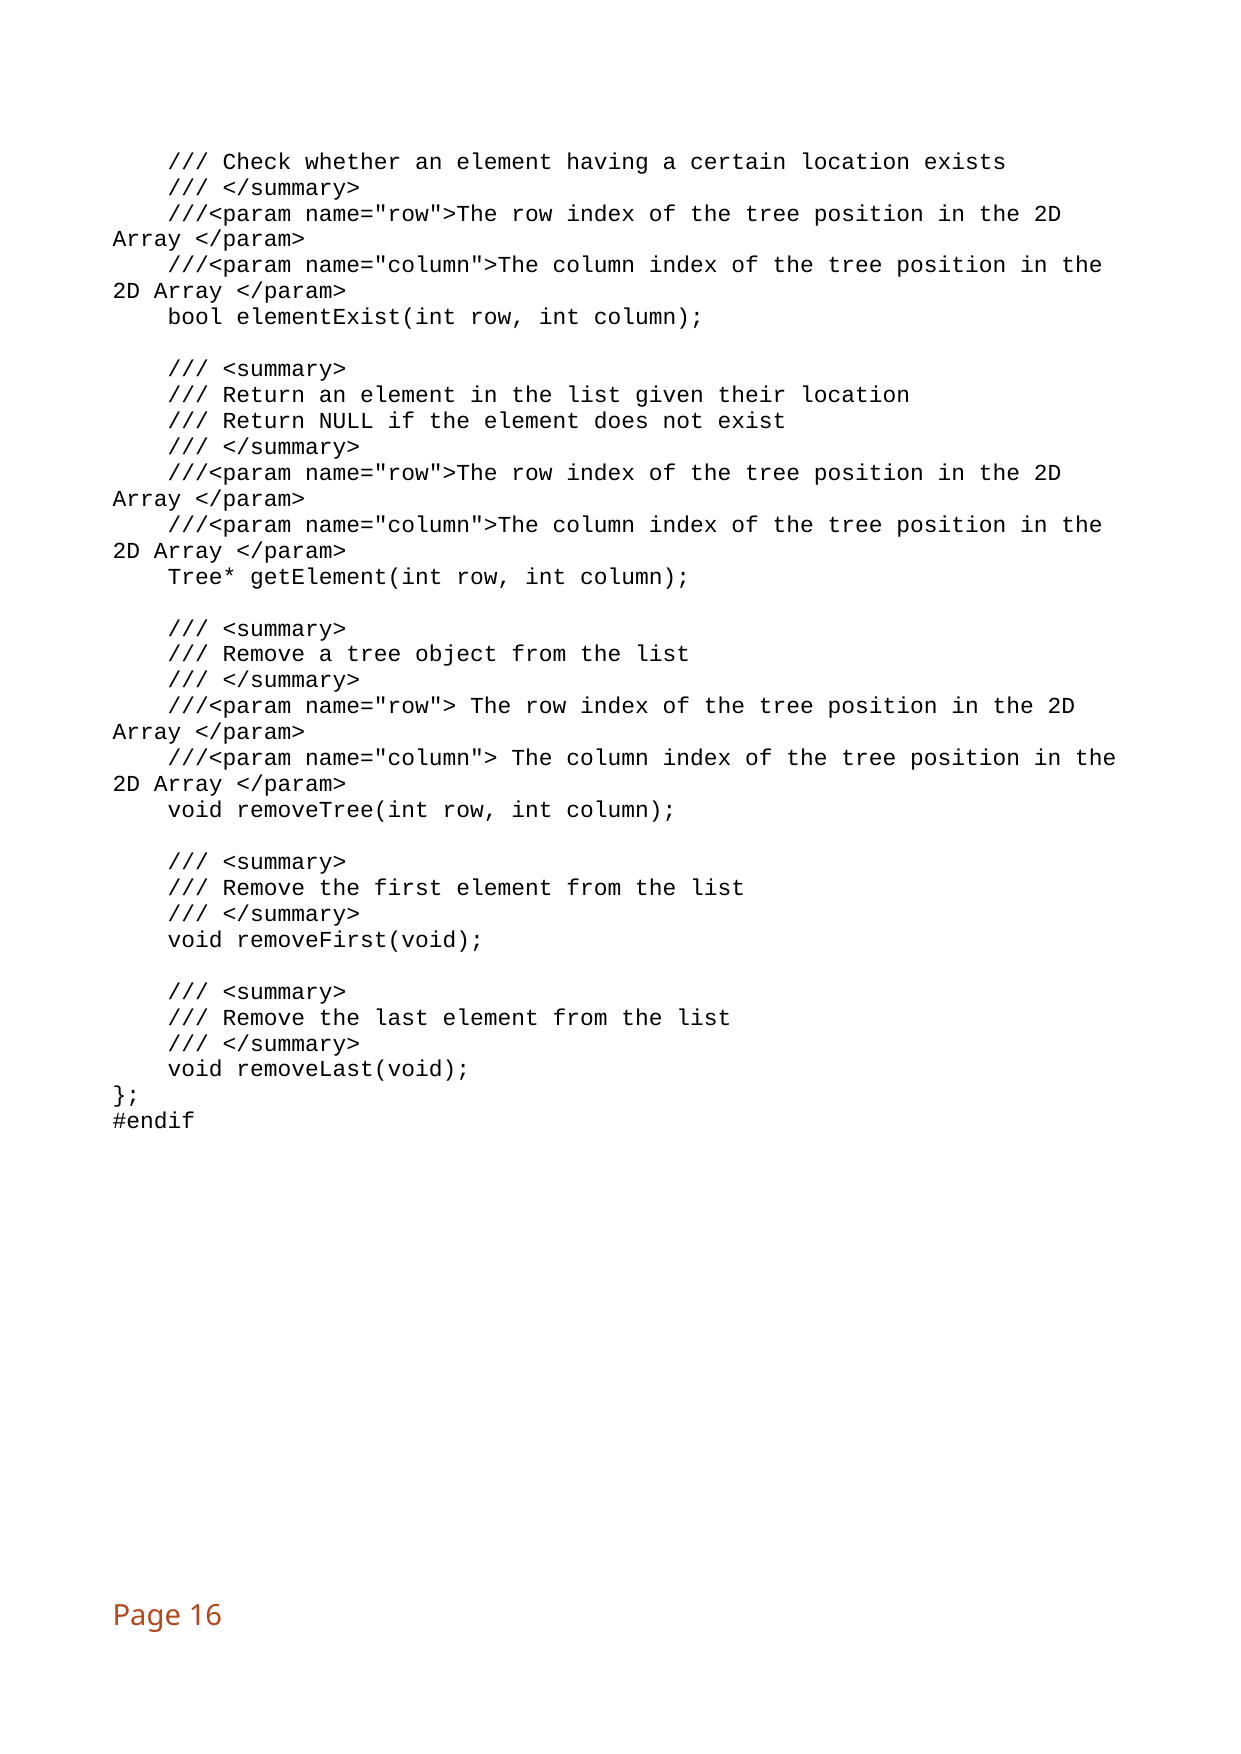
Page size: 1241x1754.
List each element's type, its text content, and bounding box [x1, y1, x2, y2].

text /// <summary> [112, 617, 1128, 643]
text void removeFirst(void); [112, 928, 1128, 954]
text ///<param name="column"> The column index of the tree position in the 2D Array </param> [112, 747, 1128, 798]
text /// Check whether an element having a certain location exists [112, 150, 1128, 176]
text /// </summary> [112, 435, 1128, 461]
text }; [112, 1084, 1128, 1110]
text /// Remove the first element from the list [112, 876, 1128, 902]
text /// <summary> [112, 980, 1128, 1006]
text ///<param name="column">The column index of the tree position in the 2D Array </param> [112, 513, 1128, 565]
text void removeTree(int row, int column); [112, 798, 1128, 824]
text /// </summary> [112, 176, 1128, 202]
text ///<param name="column">The column index of the tree position in the 2D Array </param> [112, 254, 1128, 306]
text /// Return NULL if the element does not exist [112, 409, 1128, 435]
text ///<param name="row">The row index of the tree position in the 2D Array </param> [112, 202, 1128, 254]
text void removeLast(void); [112, 1058, 1128, 1084]
text /// </summary> [112, 902, 1128, 928]
text /// Return an element in the list given their location [112, 383, 1128, 409]
text ///<param name="row"> The row index of the tree position in the 2D Array </param> [112, 695, 1128, 747]
text /// <summary> [112, 850, 1128, 876]
text #endif [112, 1110, 1128, 1136]
text ///<param name="row">The row index of the tree position in the 2D Array </param> [112, 461, 1128, 513]
text /// </summary> [112, 669, 1128, 695]
text bool elementExist(int row, int column); [112, 306, 1128, 332]
text /// Remove the last element from the list [112, 1006, 1128, 1032]
text Tree* getElement(int row, int column); [112, 565, 1128, 591]
text /// Remove a tree object from the list [112, 643, 1128, 669]
text /// <summary> [112, 357, 1128, 383]
text /// </summary> [112, 1032, 1128, 1058]
